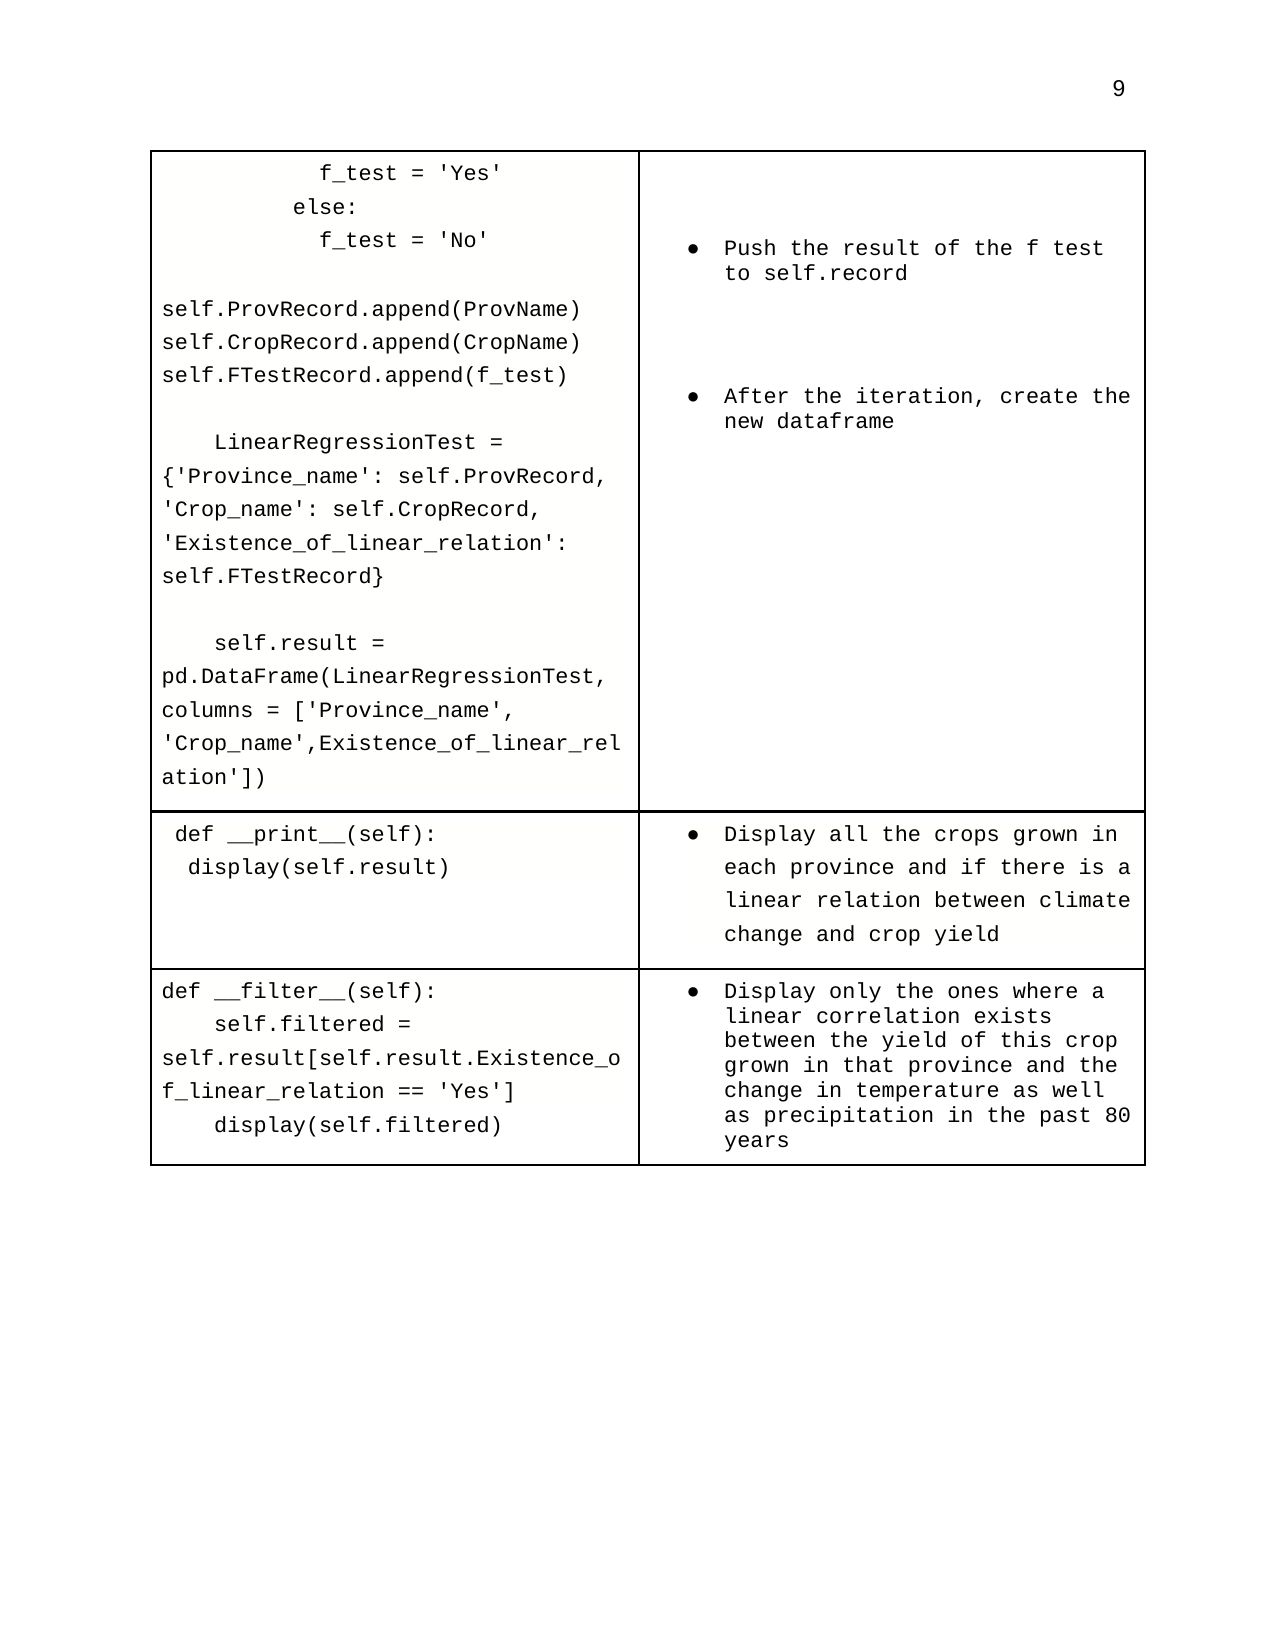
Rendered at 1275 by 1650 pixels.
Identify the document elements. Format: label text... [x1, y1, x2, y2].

table_cell def __filter__(self): self.filtered = self.result[self.result.Existence_of_linear_relation == 'Yes'] display(self.filtered) [152, 970, 638, 1164]
table_cell Display all the crops grown in each province and if there is a linear relation between climate change and crop yield [640, 813, 1144, 967]
table_cell def __print__(self): display(self.result) [152, 813, 638, 967]
table_cell Display only the ones where a linear correlation exists between the yield of this crop grown in that province and the change in temperature as well as precipitation in the past 80 years [640, 970, 1144, 1164]
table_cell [640, 152, 1144, 810]
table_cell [152, 152, 638, 810]
